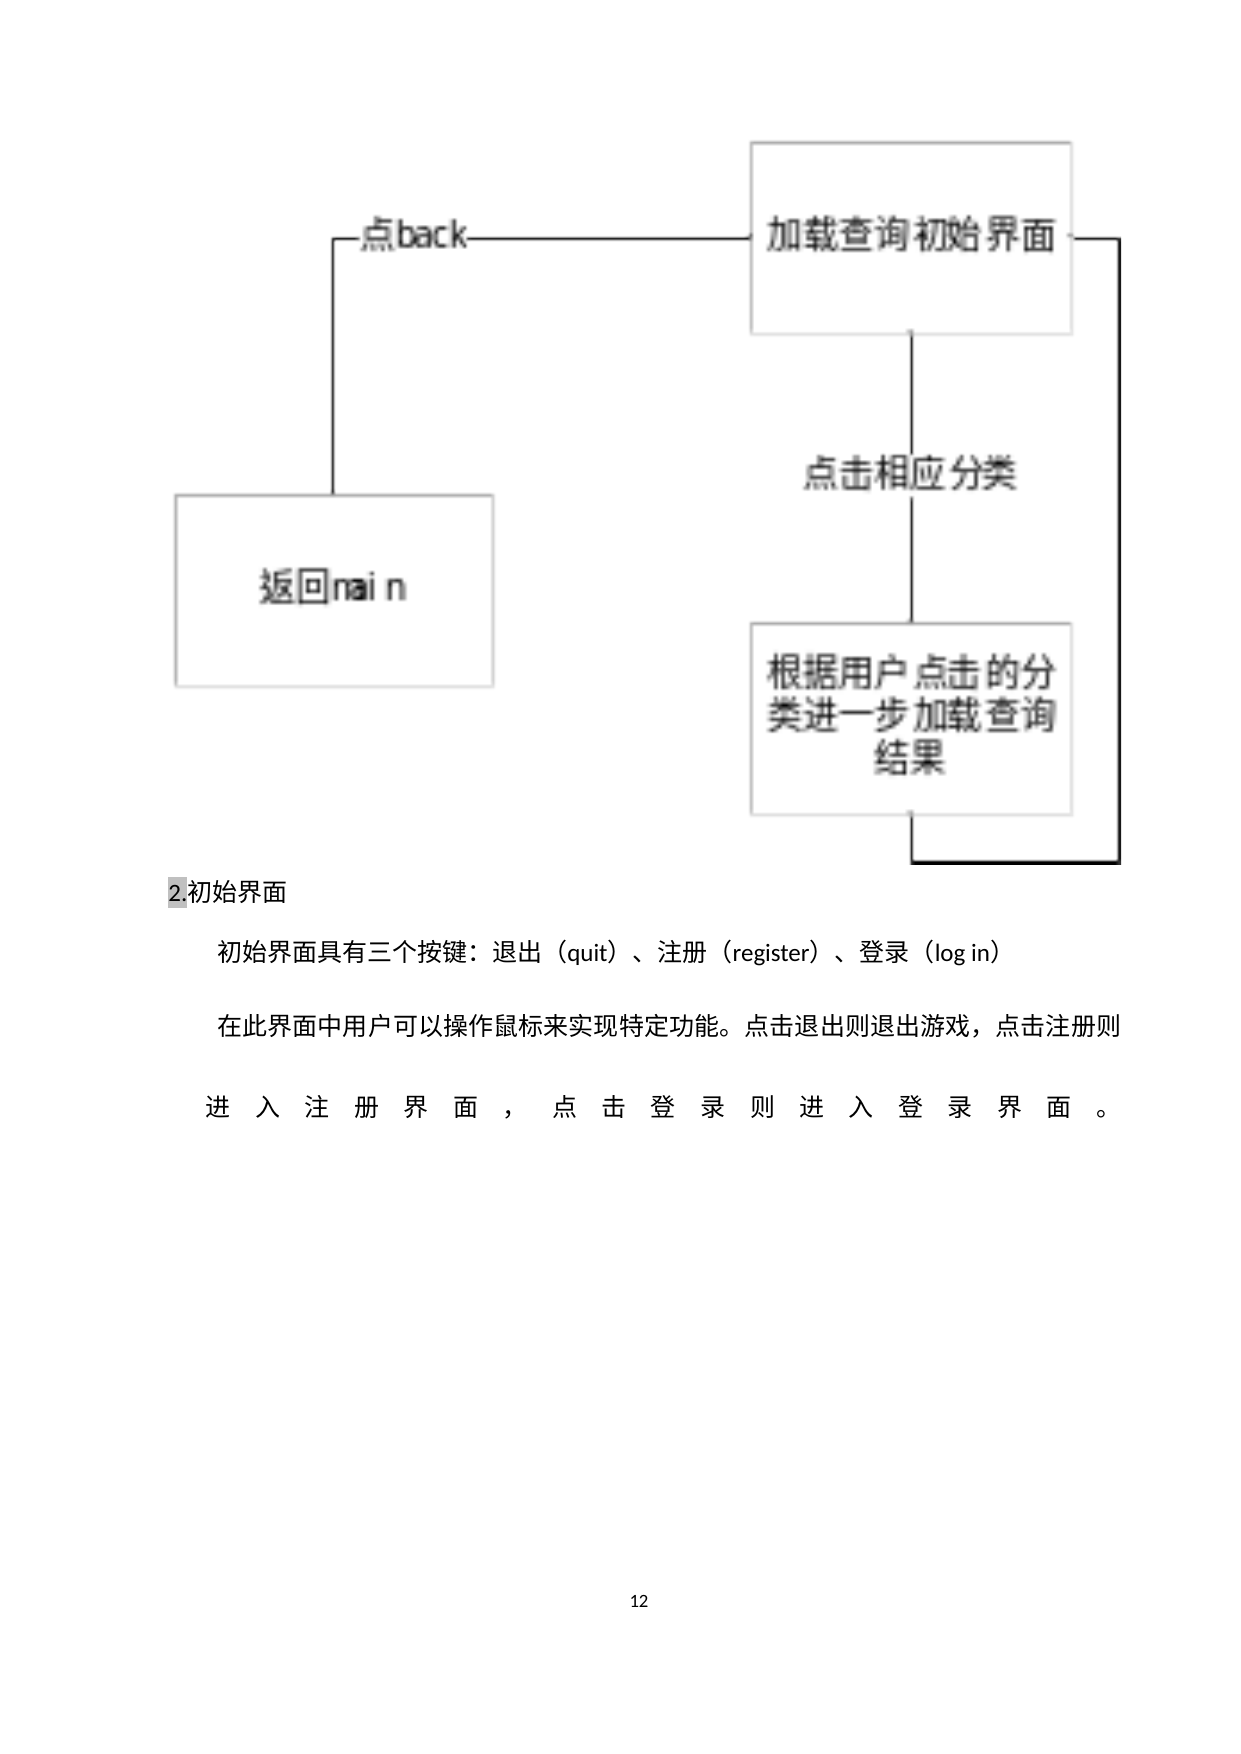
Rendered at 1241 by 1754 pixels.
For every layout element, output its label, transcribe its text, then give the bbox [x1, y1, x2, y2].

list 初始界面具有三个按键：退出（quit）、注册（register）、登录（log in） [206, 918, 1122, 983]
text 2.初始界面 [118, 873, 1122, 909]
list 在此界面中用户可以操作鼠标来实现特定功能。点击退出则退出游戏，点击注册则进入注册界面，点击登录则进入登录界面。 [206, 992, 1122, 1138]
